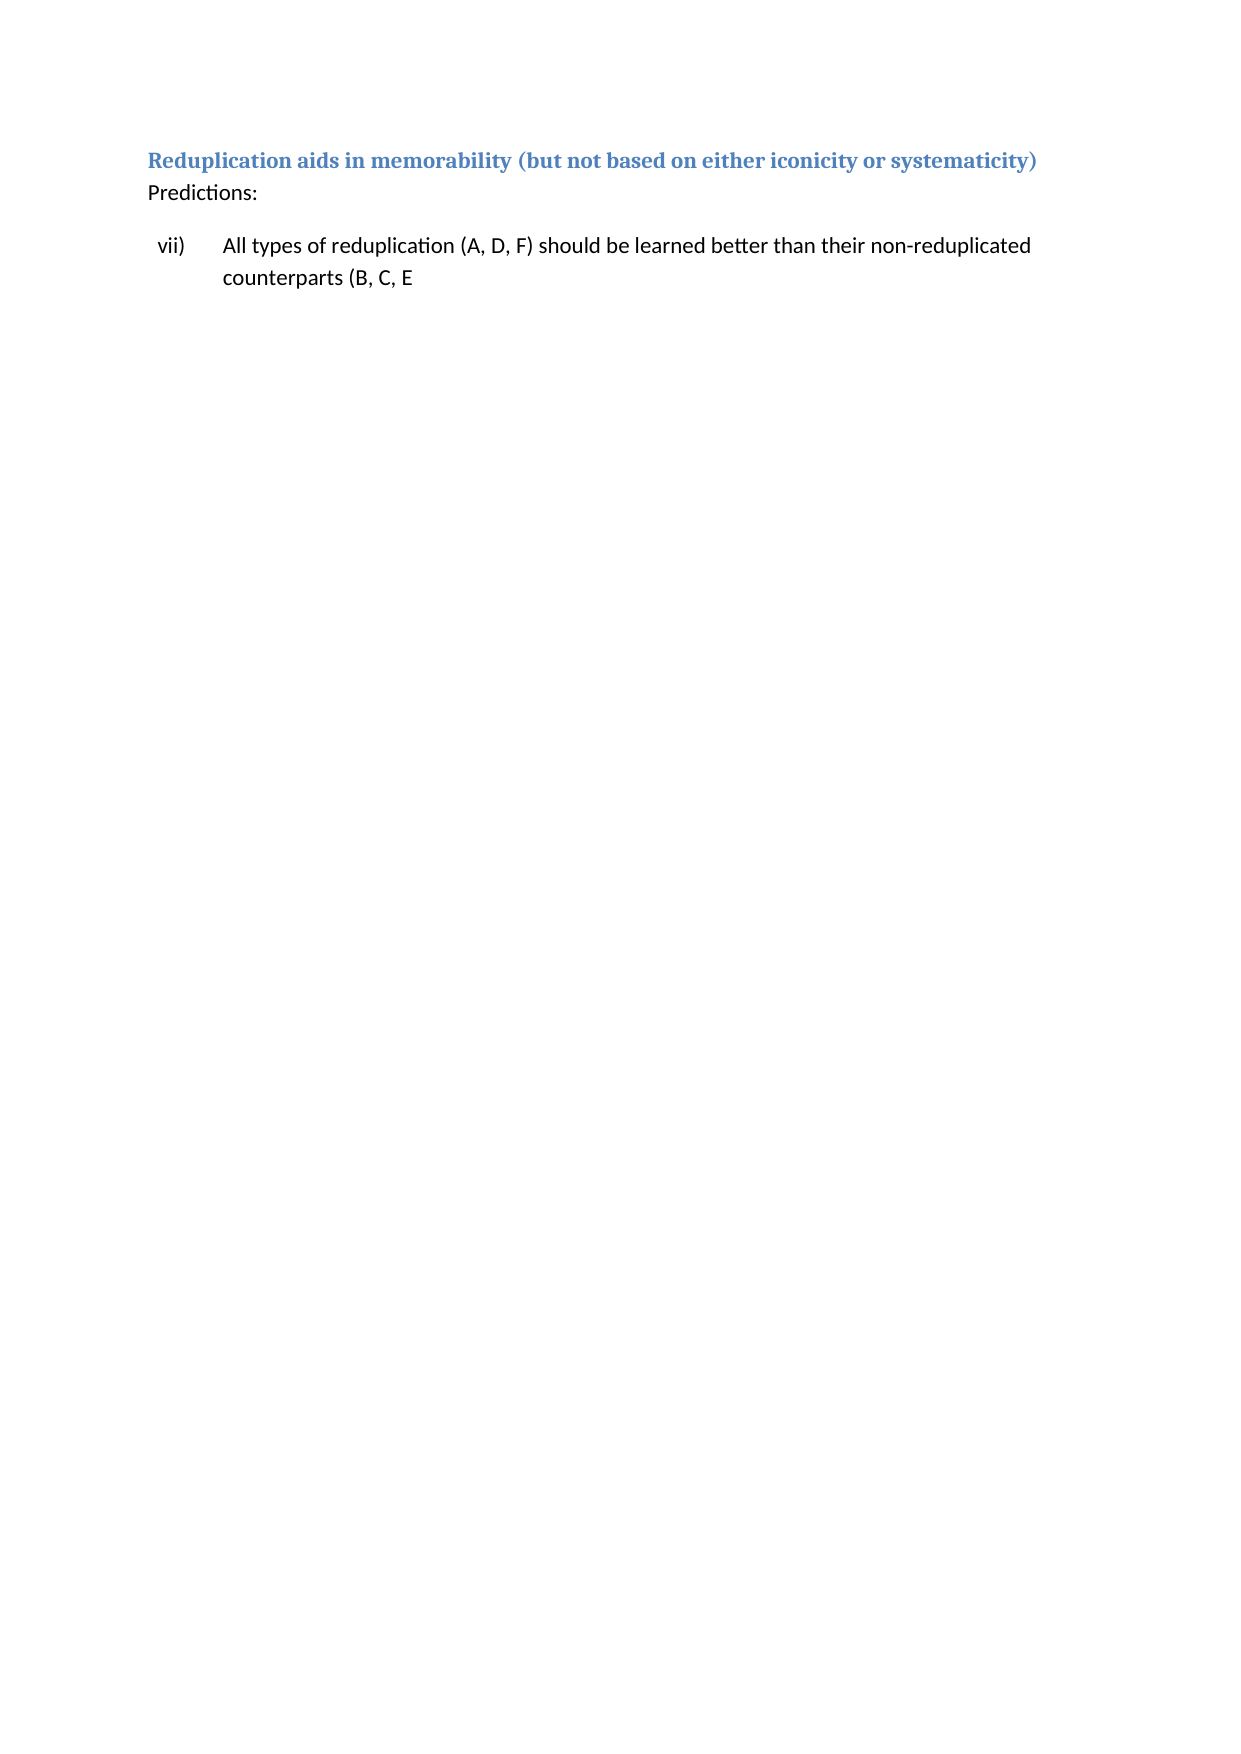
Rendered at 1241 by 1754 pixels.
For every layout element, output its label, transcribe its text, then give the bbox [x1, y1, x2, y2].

text Predictions: [148, 178, 1093, 206]
list All types of reduplication (A, D, F) should be learned better than their non-reduplicated counterparts (B, C, E [185, 231, 1093, 291]
subtitle Reduplication aids in memorability (but not based on either iconicity or systematicity) [148, 148, 1093, 174]
